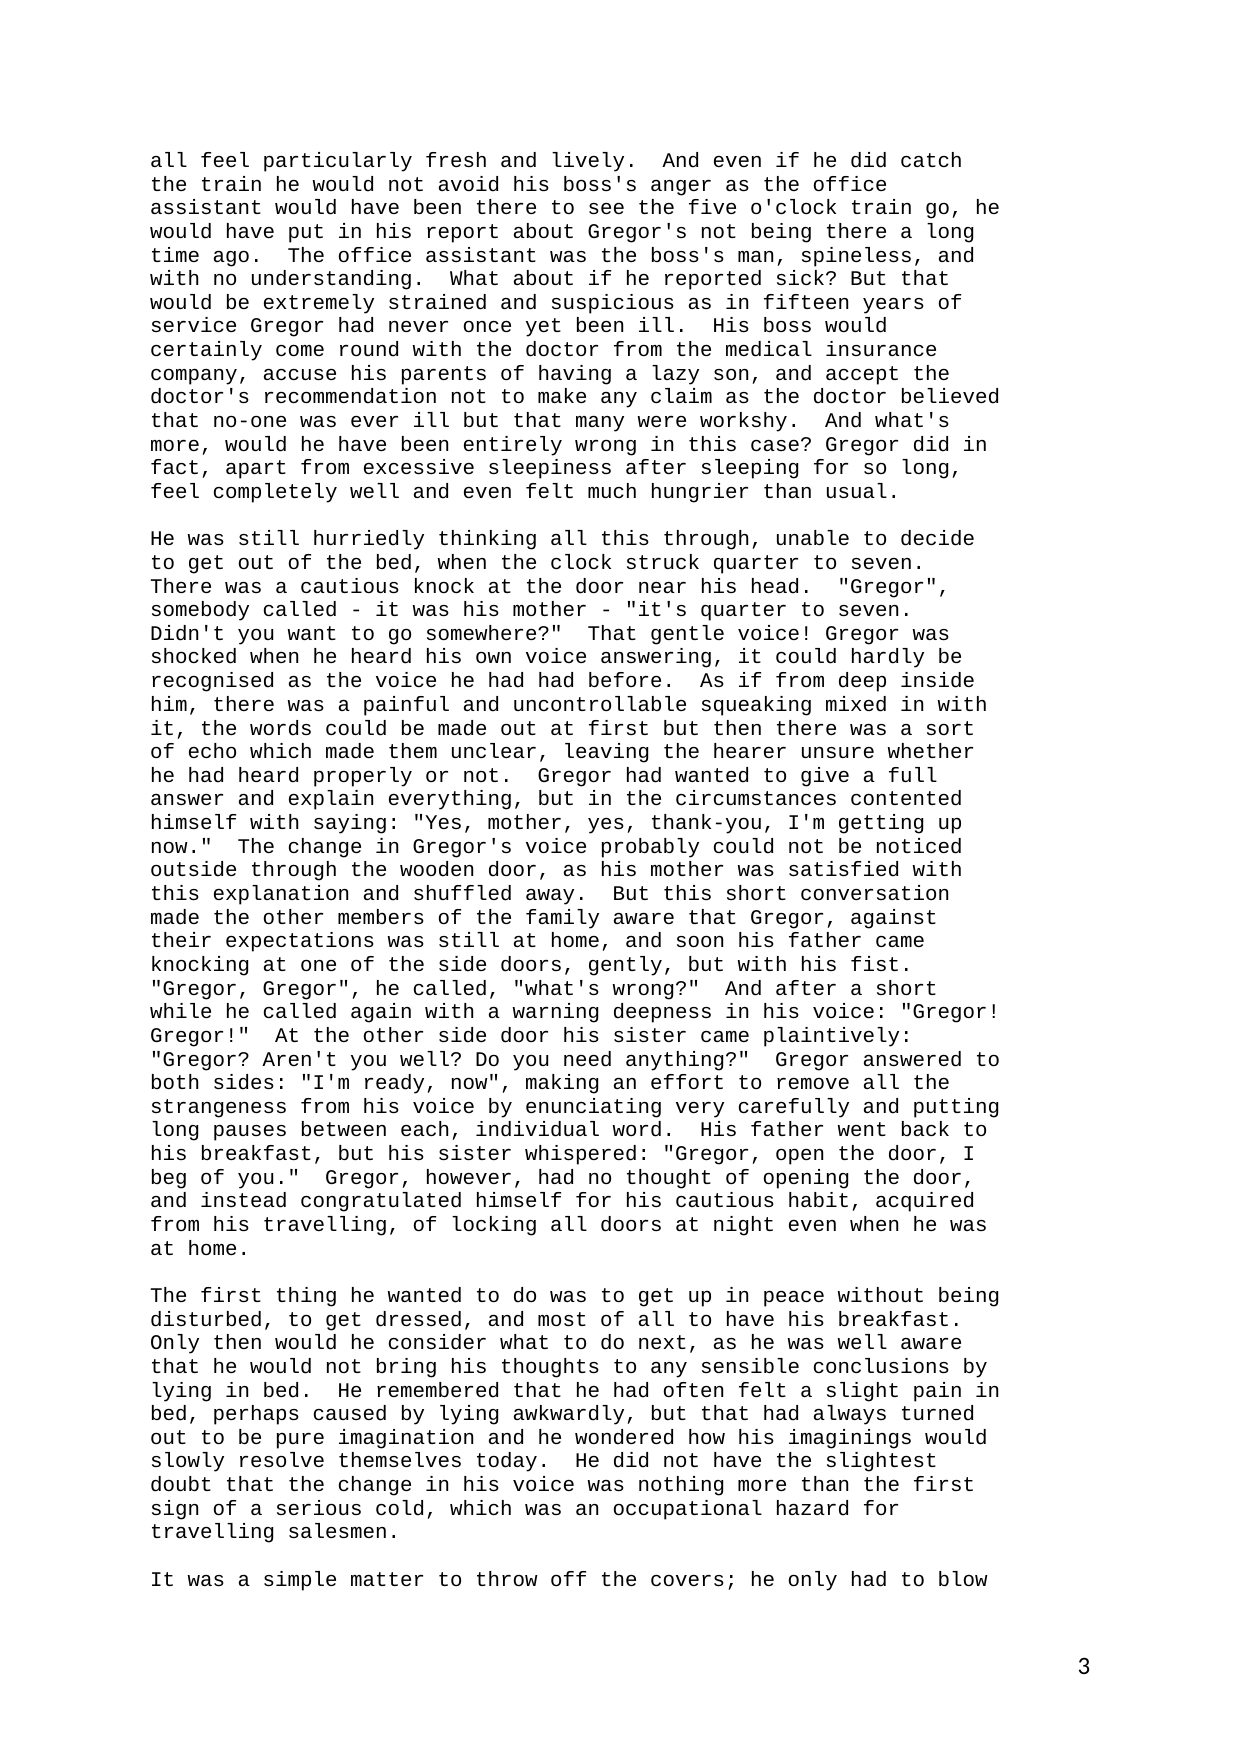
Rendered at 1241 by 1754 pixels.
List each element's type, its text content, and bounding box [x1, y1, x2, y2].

text disturbed, to get dressed, and most of all to have his breakfast. [150, 1309, 1090, 1332]
text would have put in his report about Gregor's not being there a long [150, 221, 1090, 244]
text both sides: "I'm ready, now", making an effort to remove all the [150, 1072, 1090, 1096]
text slowly resolve themselves today. He did not have the slightest [150, 1451, 1090, 1474]
text that he would not bring his thoughts to any sensible conclusions by [150, 1356, 1090, 1379]
text Gregor!" At the other side door his sister came plaintively: [150, 1025, 1090, 1048]
text time ago. The office assistant was the boss's man, spineless, and [150, 244, 1090, 268]
text fact, apart from excessive sleepiness after sleeping for so long, [150, 457, 1090, 481]
text him, there was a painful and uncontrollable squeaking mixed in with [150, 694, 1090, 717]
text his breakfast, but his sister whispered: "Gregor, open the door, I [150, 1143, 1090, 1167]
text feel completely well and even felt much hungrier than usual. [150, 481, 1090, 505]
text shocked when he heard his own voice answering, it could hardly be [150, 647, 1090, 670]
text somebody called - it was his mother - "it's quarter to seven. [150, 599, 1090, 623]
text outside through the wooden door, as his mother was satisfied with [150, 859, 1090, 883]
text Didn't you want to go somewhere?" That gentle voice! Gregor was [150, 623, 1090, 647]
text There was a cautious knock at the door near his head. "Gregor", [150, 576, 1090, 599]
text knocking at one of the side doors, gently, but with his fist. [150, 954, 1090, 978]
text travelling salesmen. [150, 1521, 1090, 1545]
text out to be pure imagination and he wondered how his imaginings would [150, 1427, 1090, 1451]
text himself with saying: "Yes, mother, yes, thank-you, I'm getting up [150, 812, 1090, 836]
text all feel particularly fresh and lively. And even if he did catch [150, 150, 1090, 174]
text made the other members of the family aware that Gregor, against [150, 907, 1090, 930]
text at home. [150, 1238, 1090, 1261]
text company, accuse his parents of having a lazy son, and accept the [150, 363, 1090, 386]
text answer and explain everything, but in the circumstances contented [150, 788, 1090, 812]
text now." The change in Gregor's voice probably could not be noticed [150, 836, 1090, 859]
text while he called again with a warning deepness in his voice: "Gregor! [150, 1001, 1090, 1025]
text more, would he have been entirely wrong in this case? Gregor did in [150, 434, 1090, 457]
text lying in bed. He remembered that he had often felt a slight pain in [150, 1379, 1090, 1403]
text strangeness from his voice by enunciating very carefully and putting [150, 1096, 1090, 1119]
text recognised as the voice he had had before. As if from deep inside [150, 670, 1090, 694]
text Only then would he consider what to do next, as he was well aware [150, 1332, 1090, 1356]
text their expectations was still at home, and soon his father came [150, 930, 1090, 954]
text bed, perhaps caused by lying awkwardly, but that had always turned [150, 1403, 1090, 1427]
text he had heard properly or not. Gregor had wanted to give a full [150, 765, 1090, 788]
text and instead congratulated himself for his cautious habit, acquired [150, 1190, 1090, 1214]
text doctor's recommendation not to make any claim as the doctor believed [150, 386, 1090, 410]
text with no understanding. What about if he reported sick? But that [150, 268, 1090, 292]
text the train he would not avoid his boss's anger as the office [150, 174, 1090, 197]
text He was still hurriedly thinking all this through, unable to decide [150, 528, 1090, 552]
text from his travelling, of locking all doors at night even when he was [150, 1214, 1090, 1238]
text long pauses between each, individual word. His father went back to [150, 1119, 1090, 1143]
text to get out of the bed, when the clock struck quarter to seven. [150, 552, 1090, 576]
text that no-one was ever ill but that many were workshy. And what's [150, 410, 1090, 434]
text assistant would have been there to see the five o'clock train go, he [150, 197, 1090, 221]
text It was a simple matter to throw off the covers; he only had to blow [150, 1569, 1090, 1592]
text service Gregor had never once yet been ill. His boss would [150, 316, 1090, 339]
text The first thing he wanted to do was to get up in peace without being [150, 1285, 1090, 1309]
text doubt that the change in his voice was nothing more than the first [150, 1474, 1090, 1498]
text would be extremely strained and suspicious as in fifteen years of [150, 292, 1090, 316]
text certainly come round with the doctor from the medical insurance [150, 339, 1090, 363]
text "Gregor, Gregor", he called, "what's wrong?" And after a short [150, 978, 1090, 1001]
text of echo which made them unclear, leaving the hearer unsure whether [150, 741, 1090, 765]
text this explanation and shuffled away. But this short conversation [150, 883, 1090, 907]
text beg of you." Gregor, however, had no thought of opening the door, [150, 1167, 1090, 1190]
text it, the words could be made out at first but then there was a sort [150, 717, 1090, 741]
text sign of a serious cold, which was an occupational hazard for [150, 1498, 1090, 1521]
text "Gregor? Aren't you well? Do you need anything?" Gregor answered to [150, 1048, 1090, 1072]
